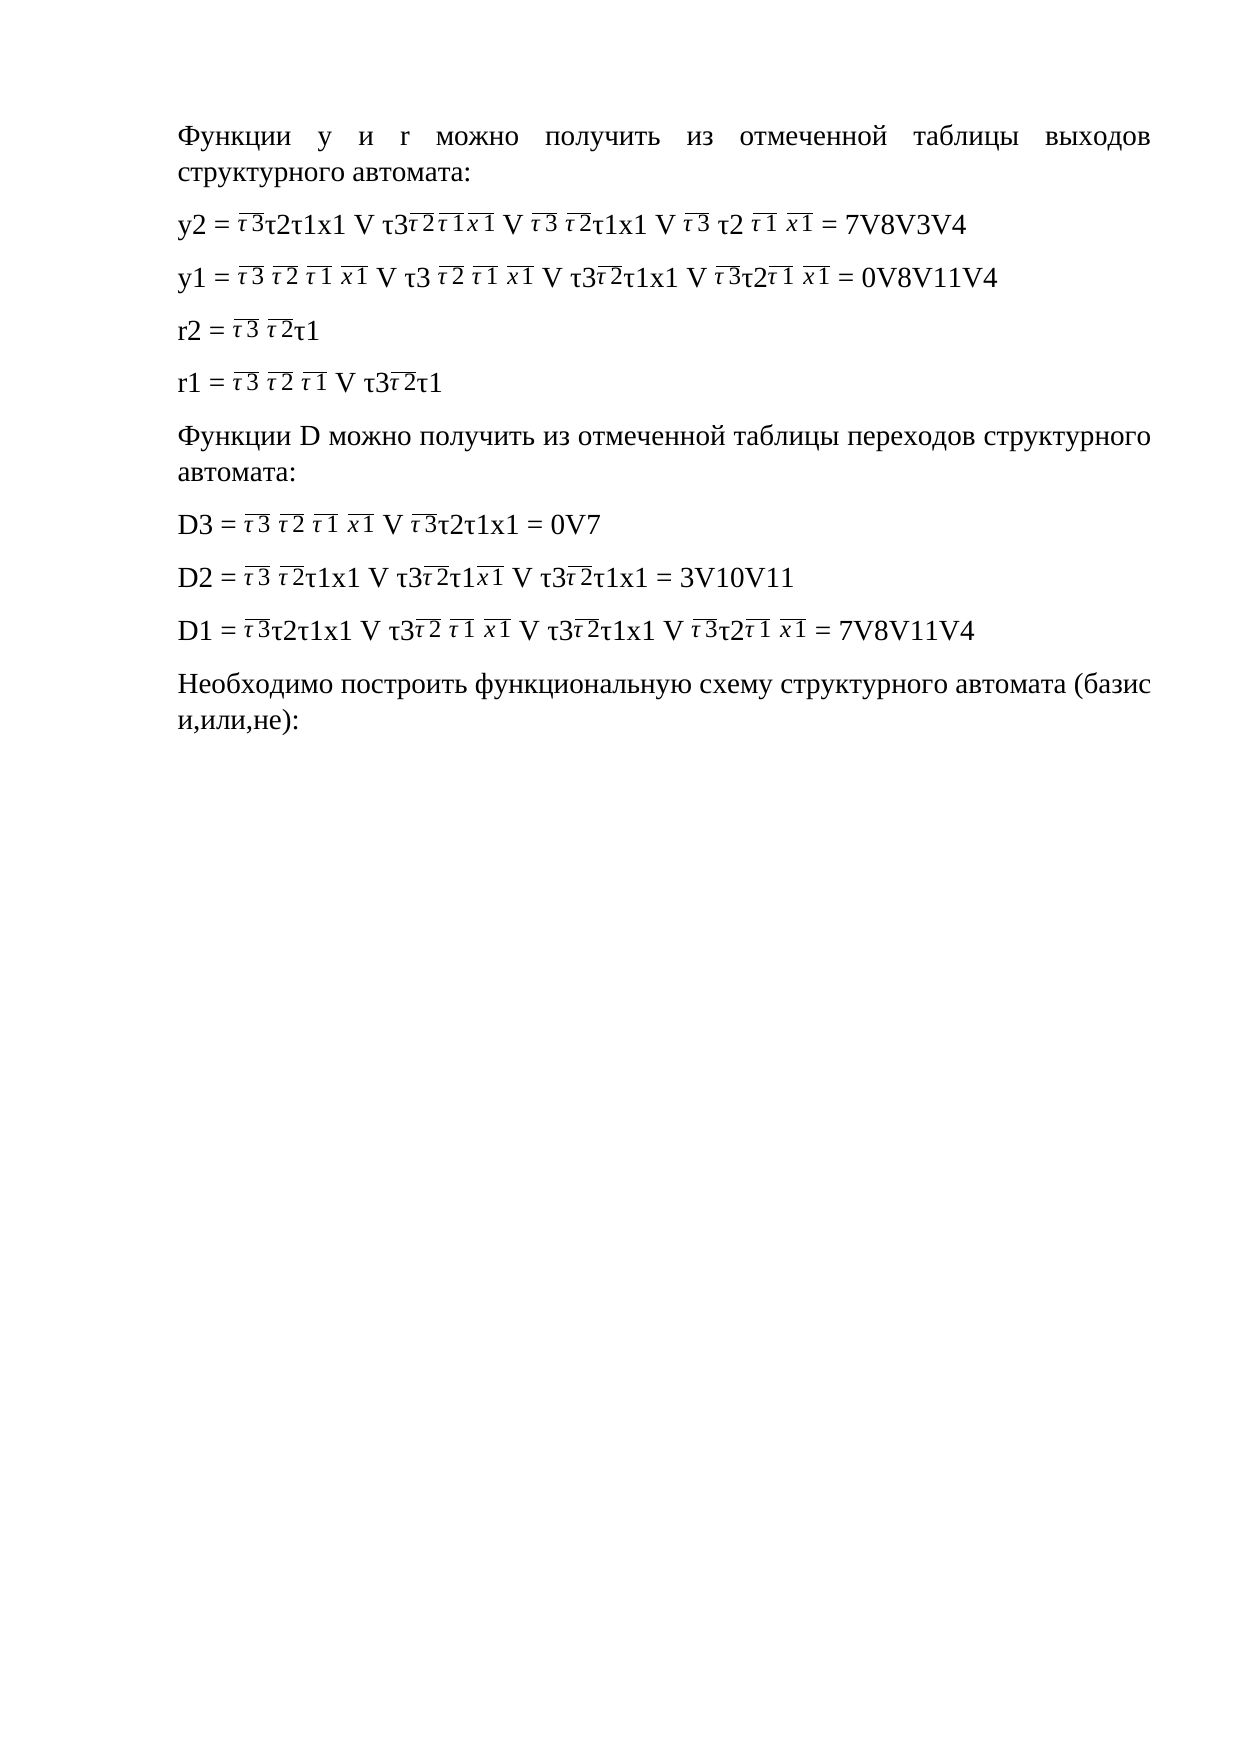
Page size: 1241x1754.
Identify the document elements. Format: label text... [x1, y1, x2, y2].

text D3 = V τ2τ1x1 = 0V7 [177, 507, 1152, 541]
text D2 = τ1x1 V τ3τ1 V τ3τ1x1 = 3V10V11 [177, 560, 1152, 594]
text r1 = V τ3τ1 [177, 366, 1152, 399]
text Функции D можно получить из отмеченной таблицы переходов структурного автомата: [177, 418, 1152, 488]
text Необходимо построить функциональную схему структурного автомата (базис и,или,не): [177, 666, 1152, 735]
text y2 = τ2τ1x1 V τ3 V τ1x1 V τ2 = 7V8V3V4 [177, 207, 1152, 241]
text r2 = τ1 [177, 313, 1152, 346]
text Функции y и r можно получить из отмеченной таблицы выходов структурного автомата: [177, 118, 1152, 188]
text y1 = V τ3 V τ3τ1x1 V τ2 = 0V8V11V4 [177, 260, 1152, 293]
text D1 = τ2τ1x1 V τ3 V τ3τ1x1 V τ2 = 7V8V11V4 [177, 613, 1152, 646]
